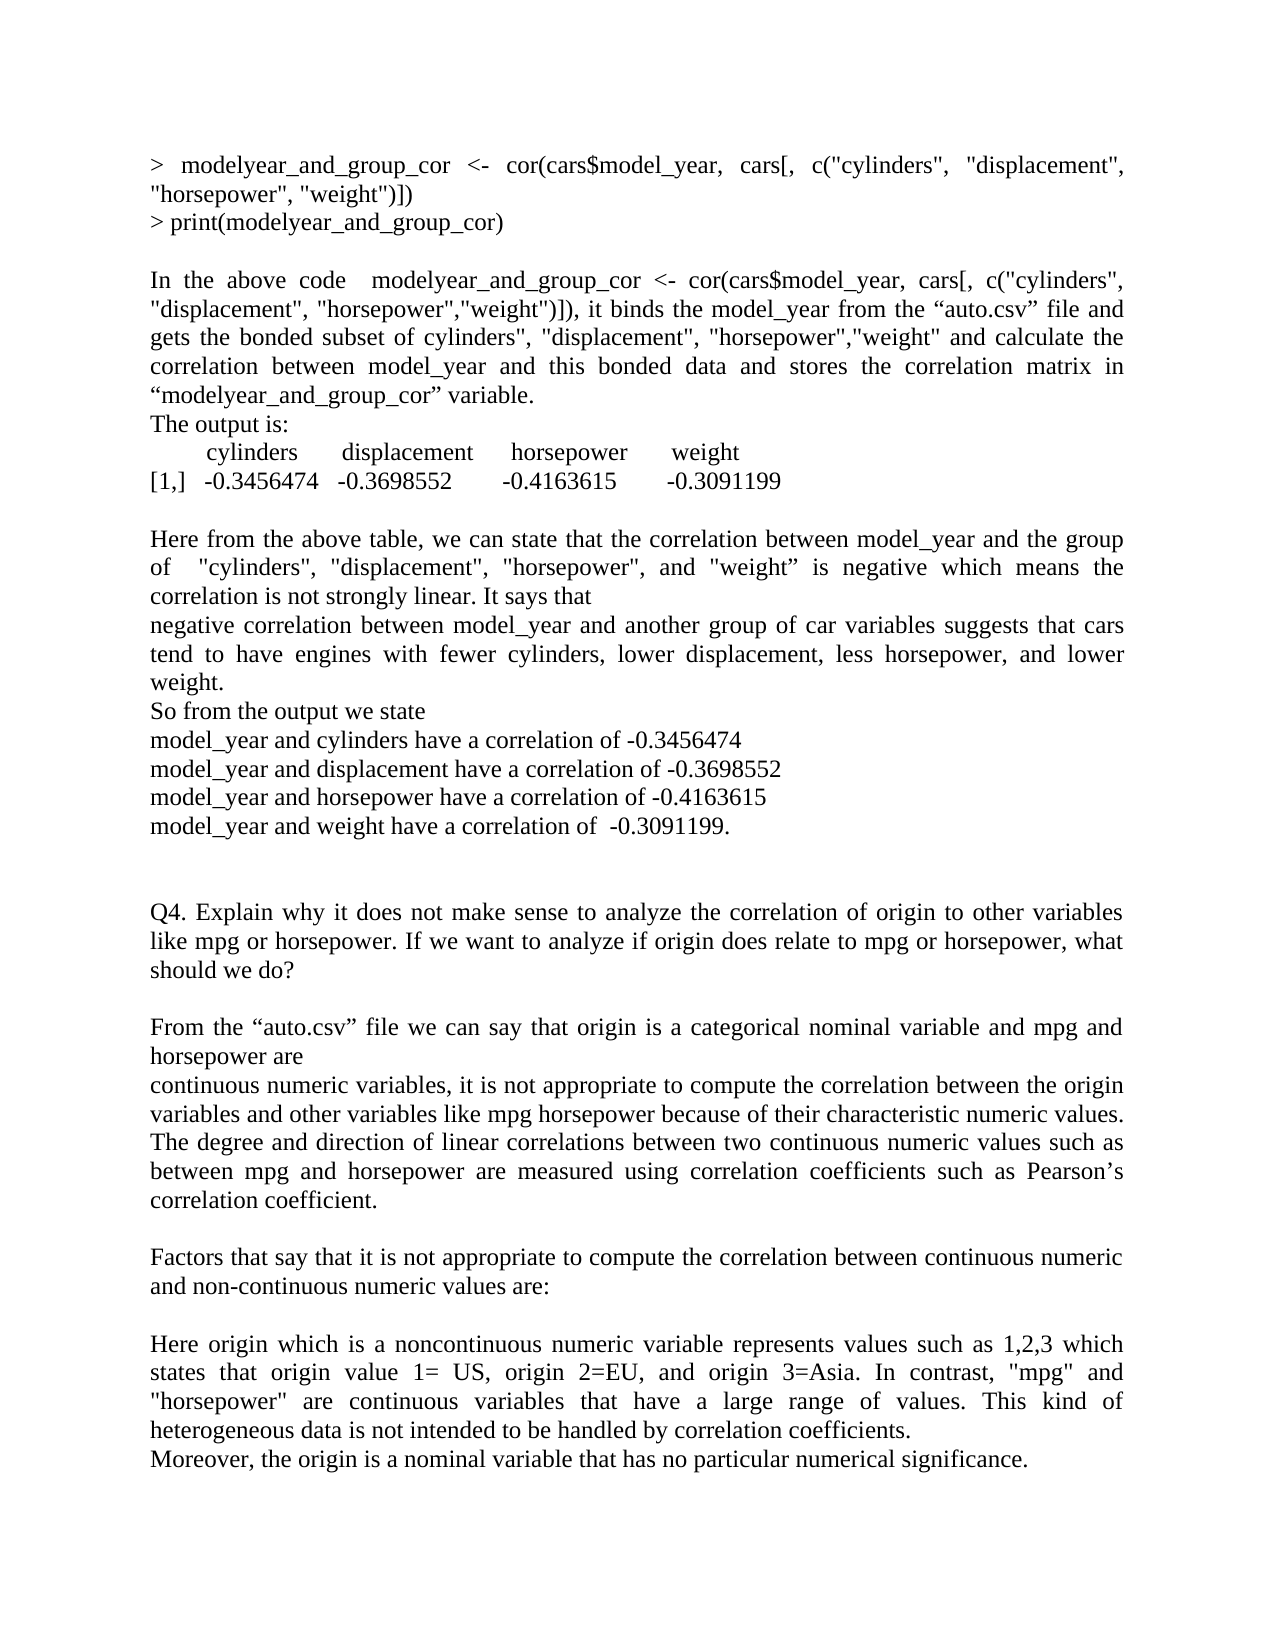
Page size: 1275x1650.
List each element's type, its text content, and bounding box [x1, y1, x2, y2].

text From the “auto.csv” file we can say that origin is a categorical nominal variable and mpg and horsepower are [150, 1012, 1125, 1070]
text negative correlation between model_year and another group of car variables suggests that cars tend to have engines with fewer cylinders, lower displacement, less horsepower, and lower weight. [150, 610, 1125, 696]
text Factors that say that it is not appropriate to compute the correlation between continuous numeric and non-continuous numeric values are: [150, 1242, 1125, 1300]
text model_year and cylinders have a correlation of -0.3456474 [150, 725, 1125, 754]
text In the above code modelyear_and_group_cor <- cor(cars$model_year, cars[, c("cylinders", "displacement", "horsepower","weight")]), it binds the model_year from the “auto.csv” file and gets the bonded subset of cylinders", "displacement", "horsepower","weight" and calculate the correlation between model_year and this bonded data and stores the correlation matrix in “modelyear_and_group_cor” variable. [150, 265, 1125, 409]
text The output is: [150, 409, 1125, 437]
text [1,] -0.3456474 -0.3698552 -0.4163615 -0.3091199 [150, 466, 1125, 495]
text > print(modelyear_and_group_cor) [150, 207, 1125, 236]
text Here origin which is a noncontinuous numeric variable represents values such as 1,2,3 which states that origin value 1= US, origin 2=EU, and origin 3=Asia. In contrast, "mpg" and "horsepower" are continuous variables that have a large range of values. This kind of heterogeneous data is not intended to be handled by correlation coefficients. [150, 1329, 1125, 1444]
text Moreover, the origin is a nominal variable that has no particular numerical significance. [150, 1444, 1125, 1472]
text Q4. Explain why it does not make sense to analyze the correlation of origin to other variables like mpg or horsepower. If we want to analyze if origin does relate to mpg or horsepower, what should we do? [150, 897, 1125, 984]
text model_year and weight have a correlation of -0.3091199. [150, 811, 1125, 840]
text Here from the above table, we can state that the correlation between model_year and the group of "cylinders", "displacement", "horsepower", and "weight” is negative which means the correlation is not strongly linear. It says that [150, 524, 1125, 610]
text model_year and displacement have a correlation of -0.3698552 [150, 754, 1125, 782]
text > modelyear_and_group_cor <- cor(cars$model_year, cars[, c("cylinders", "displacement", "horsepower", "weight")]) [150, 150, 1125, 207]
text model_year and horsepower have a correlation of -0.4163615 [150, 782, 1125, 811]
text continuous numeric variables, it is not appropriate to compute the correlation between the origin variables and other variables like mpg horsepower because of their characteristic numeric values. The degree and direction of linear correlations between two continuous numeric values such as between mpg and horsepower are measured using correlation coefficients such as Pearson’s correlation coefficient. [150, 1070, 1125, 1214]
text So from the output we state [150, 696, 1125, 725]
text cylinders displacement horsepower weight [150, 437, 1125, 466]
